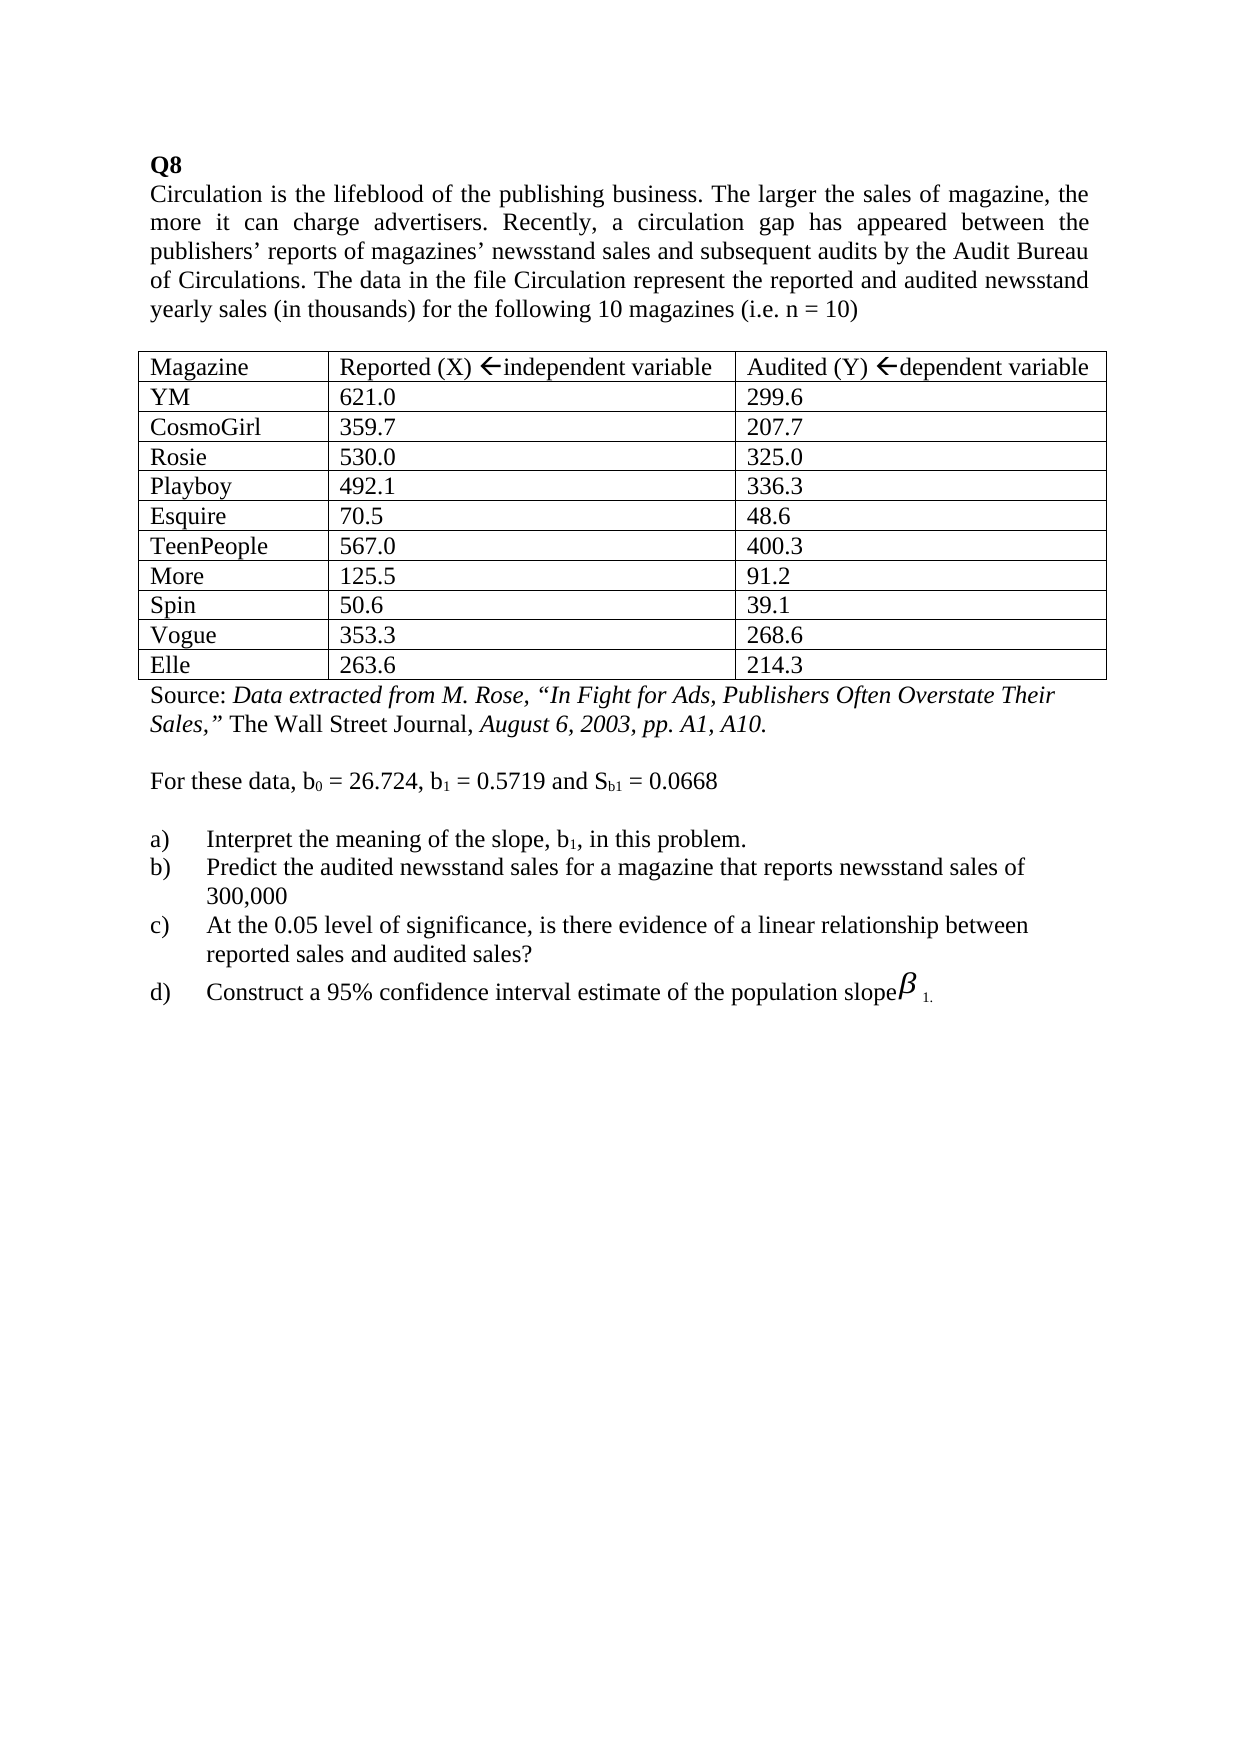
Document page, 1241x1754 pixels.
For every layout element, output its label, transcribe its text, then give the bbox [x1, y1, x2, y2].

list Interpret the meaning of the slope, b1, in this problem. [150, 824, 1090, 852]
table_cell 268.6 [736, 620, 1106, 649]
table_header Magazine [139, 352, 328, 381]
table_cell Playboy [139, 471, 328, 500]
table_cell 325.0 [736, 442, 1106, 470]
table_cell 359.7 [329, 412, 735, 441]
table_cell 492.1 [329, 471, 735, 500]
table_header Audited (Y) dependent variable [736, 352, 1106, 381]
text For these data, b0 = 26.724, b1 = 0.5719 and Sb1 = 0.0668 [150, 766, 1090, 795]
table_cell CosmoGirl [139, 412, 328, 441]
table_cell 125.5 [329, 561, 735, 589]
table_cell Spin [139, 591, 328, 619]
text Circulation is the lifeblood of the publishing business. The larger the sales of magazine, the more it can charge advertisers. Recently, a circulation gap has appeared between the publishers’ reports of magazines’ newsstand sales and subsequent audits by the Audit Bureau of Circulations. The data in the file Circulation represent the reported and audited newsstand yearly sales (in thousands) for the following 10 magazines (i.e. n = 10) [150, 179, 1090, 322]
table_cell Rosie [139, 442, 328, 470]
table_cell 70.5 [329, 501, 735, 530]
table_cell 91.2 [736, 561, 1106, 589]
table_cell YM [139, 382, 328, 411]
table_cell 50.6 [329, 591, 735, 619]
table_cell TeenPeople [139, 531, 328, 560]
table_cell 207.7 [736, 412, 1106, 441]
table_cell 530.0 [329, 442, 735, 470]
table_cell 299.6 [736, 382, 1106, 411]
table_cell 39.1 [736, 591, 1106, 619]
table_cell 353.3 [329, 620, 735, 649]
table_cell 48.6 [736, 501, 1106, 530]
table_cell 400.3 [736, 531, 1106, 560]
table_cell 336.3 [736, 471, 1106, 500]
table_header Reported (X) independent variable [329, 352, 735, 381]
list At the 0.05 level of significance, is there evidence of a linear relationship between reported sales and audited sales? [150, 910, 1090, 967]
table_cell More [139, 561, 328, 589]
table_cell 567.0 [329, 531, 735, 560]
table_cell Elle [139, 650, 328, 679]
table_cell 214.3 [736, 650, 1106, 679]
text Q8 [150, 150, 1090, 179]
text Source: Data extracted from M. Rose, “In Fight for Ads, Publishers Often Overstate Their Sales,” The Wall Street Journal, August 6, 2003, pp. A1, A10. [150, 680, 1090, 737]
table_cell Vogue [139, 620, 328, 649]
table_cell 263.6 [329, 650, 735, 679]
table_cell Esquire [139, 501, 328, 530]
list Predict the audited newsstand sales for a magazine that reports newsstand sales of 300,000 [150, 852, 1090, 910]
list Construct a 95% confidence interval estimate of the population slope1. [150, 967, 1090, 1006]
table_cell 621.0 [329, 382, 735, 411]
